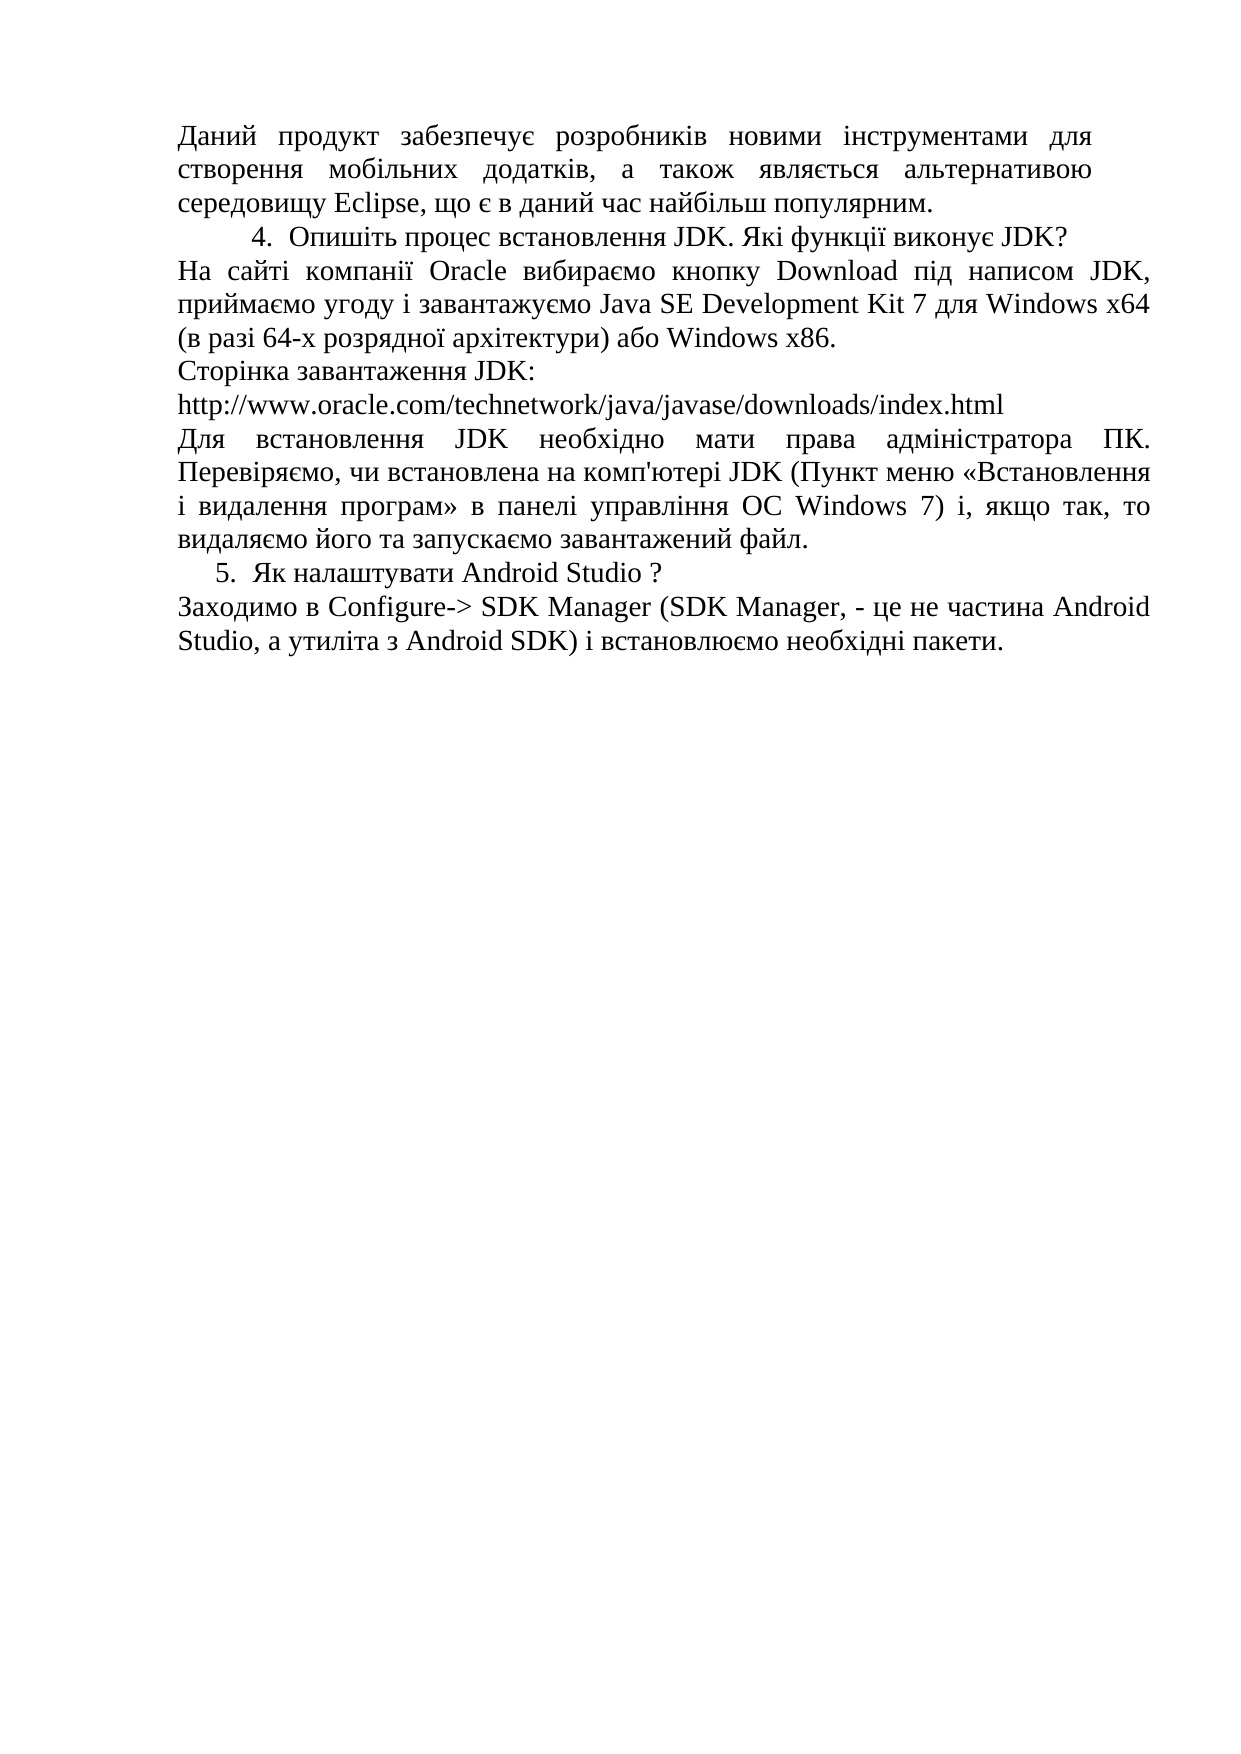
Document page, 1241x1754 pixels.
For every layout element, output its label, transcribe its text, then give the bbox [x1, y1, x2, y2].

text Заходимо в Configure-> SDK Manager (SDK Manager, - це не частина Android Studio, а утиліта з Android SDK) і встановлюємо необхідні пакети. [177, 589, 1152, 656]
text http://www.oracle.com/technetwork/java/javase/downloads/index.html [177, 387, 1152, 421]
text На сайті компанії Oracle вибираємо кнопку Download під написом JDK, приймаємо угоду і завантажуємо Java SE Development Kit 7 для Windows x64 (в разі 64-х розрядної архітектури) або Windows x86. [177, 253, 1152, 353]
text Даний продукт забезпечує розробників новими інструментами для створення мобільних додатків, а також являється альтернативою середовищу Eclipse, що є в даний час найбільш популярним. [177, 118, 1093, 219]
list Як налаштувати Android Studio ? [215, 555, 1152, 589]
text Сторінка завантаження JDK: [177, 353, 1152, 387]
list Опишіть процес встановлення JDK. Які функції виконує JDK? [251, 219, 1152, 252]
text Для встановлення JDK необхідно мати права адміністратора ПК. Перевіряємо, чи встановлена на комп'ютері JDK (Пункт меню «Встановлення і видалення програм» в панелі управління ОС Windows 7) і, якщо так, то видаляємо його та запускаємо завантажений файл. [177, 421, 1152, 555]
